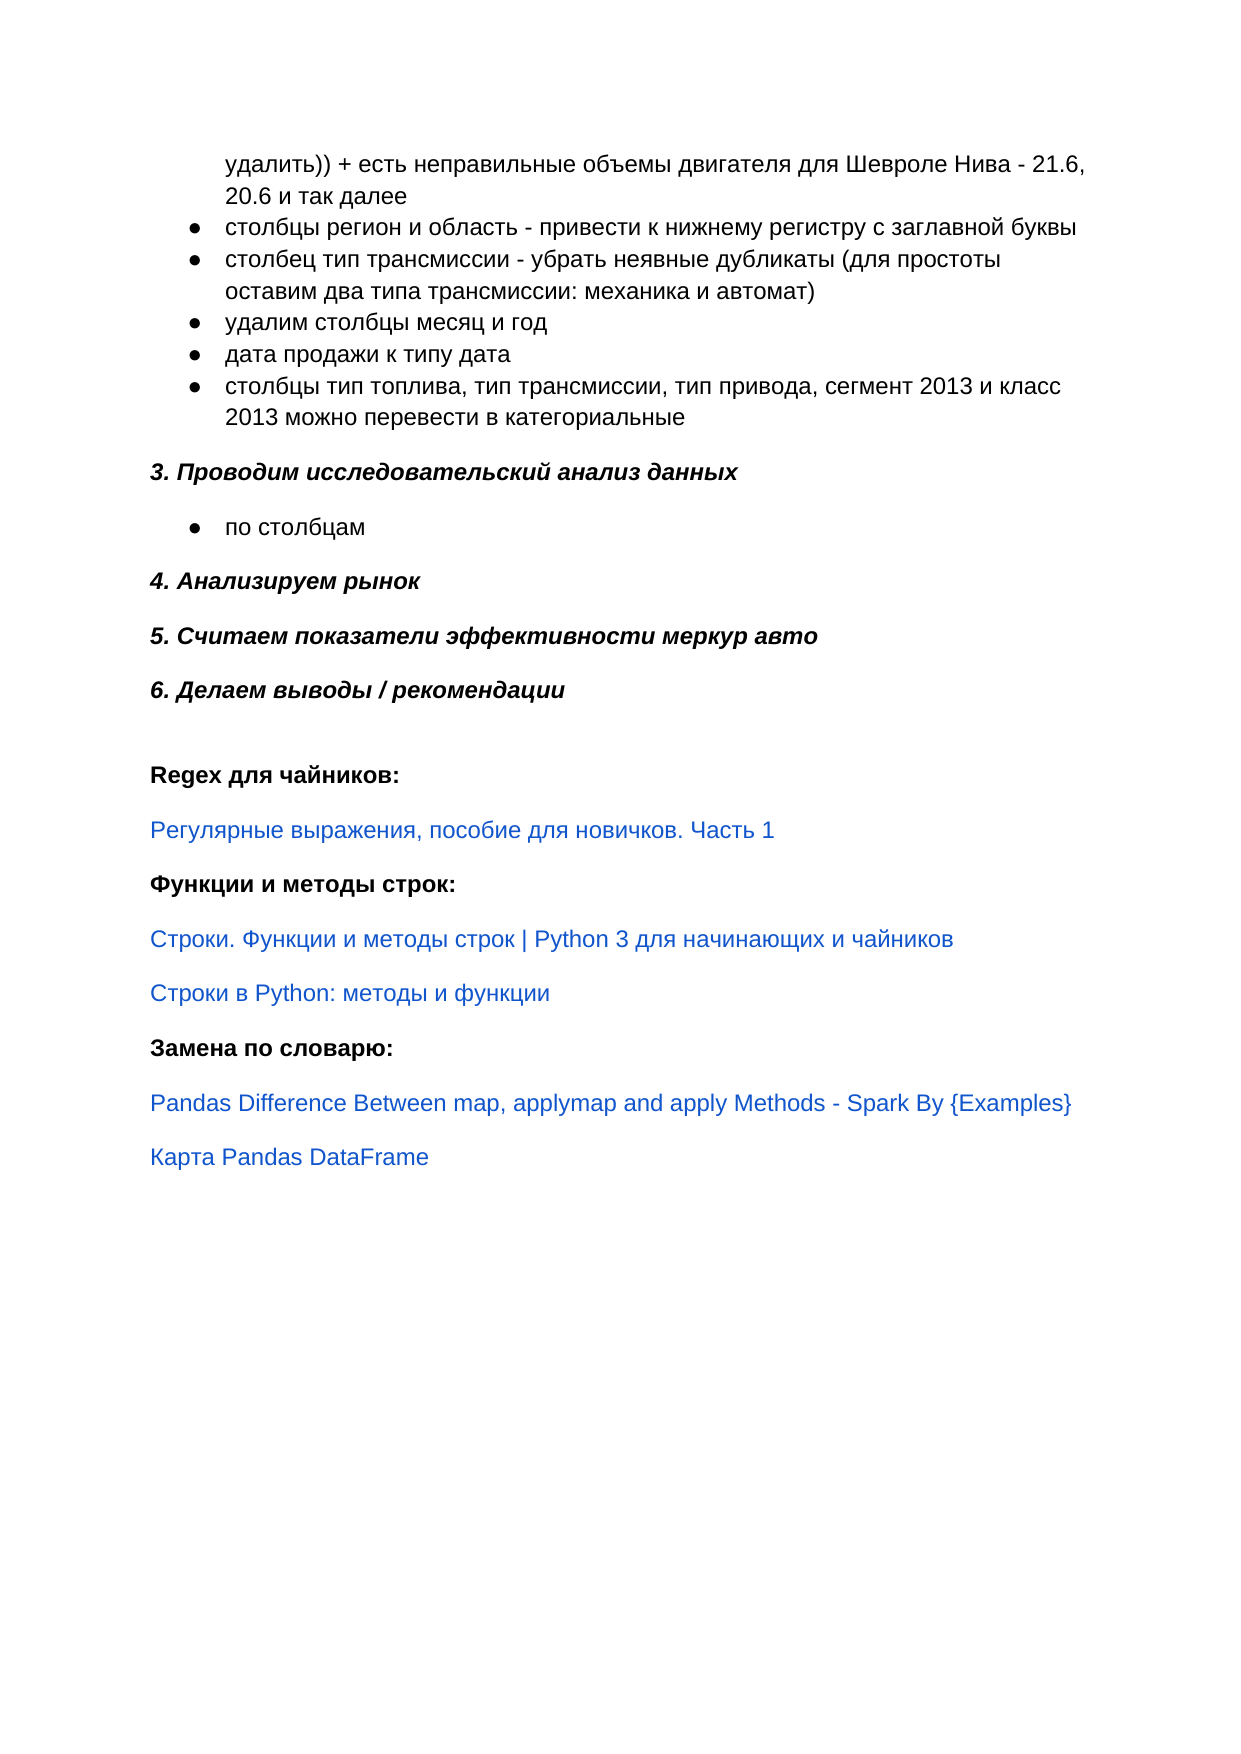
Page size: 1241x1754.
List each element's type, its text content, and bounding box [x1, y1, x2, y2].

list столбцы тип топлива, тип трансмиссии, тип привода, сегмент 2013 и класс 2013 можно перевести в категориальные [187, 372, 1090, 431]
list столбцы регион и область - привести к нижнему регистру с заглавной буквы [187, 213, 1090, 241]
text Регулярные выражения, пособие для новичков. Часть 1 [150, 816, 1090, 843]
text 4. Анализируем рынок [150, 567, 1090, 595]
text Строки. Функции и методы строк | Python 3 для начинающих и чайников [150, 925, 1090, 952]
list дата продажи к типу дата [187, 340, 1090, 368]
text Замена по словарю: [150, 1034, 1090, 1062]
list столбец тип трансмиссии - убрать неявные дубликаты (для простоты оставим два типа трансмиссии: механика и автомат) [187, 245, 1090, 304]
text Строки в Python: методы и функции [150, 979, 1090, 1007]
text 5. Считаем показатели эффективности меркур авто [150, 622, 1090, 649]
list по столбцам [187, 512, 1090, 540]
text 6. Делаем выводы / рекомендации [150, 676, 1090, 704]
text Regex для чайников: [150, 761, 1090, 789]
text Карта Pandas DataFrame [150, 1143, 1090, 1171]
list удалим столбцы месяц и год [187, 308, 1090, 336]
text 3. Проводим исследовательский анализ данных [150, 458, 1090, 486]
text Pandas Difference Between map, applymap and apply Methods - Spark By {Examples} [150, 1088, 1090, 1116]
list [187, 150, 1090, 209]
text Функции и методы строк: [150, 870, 1090, 898]
